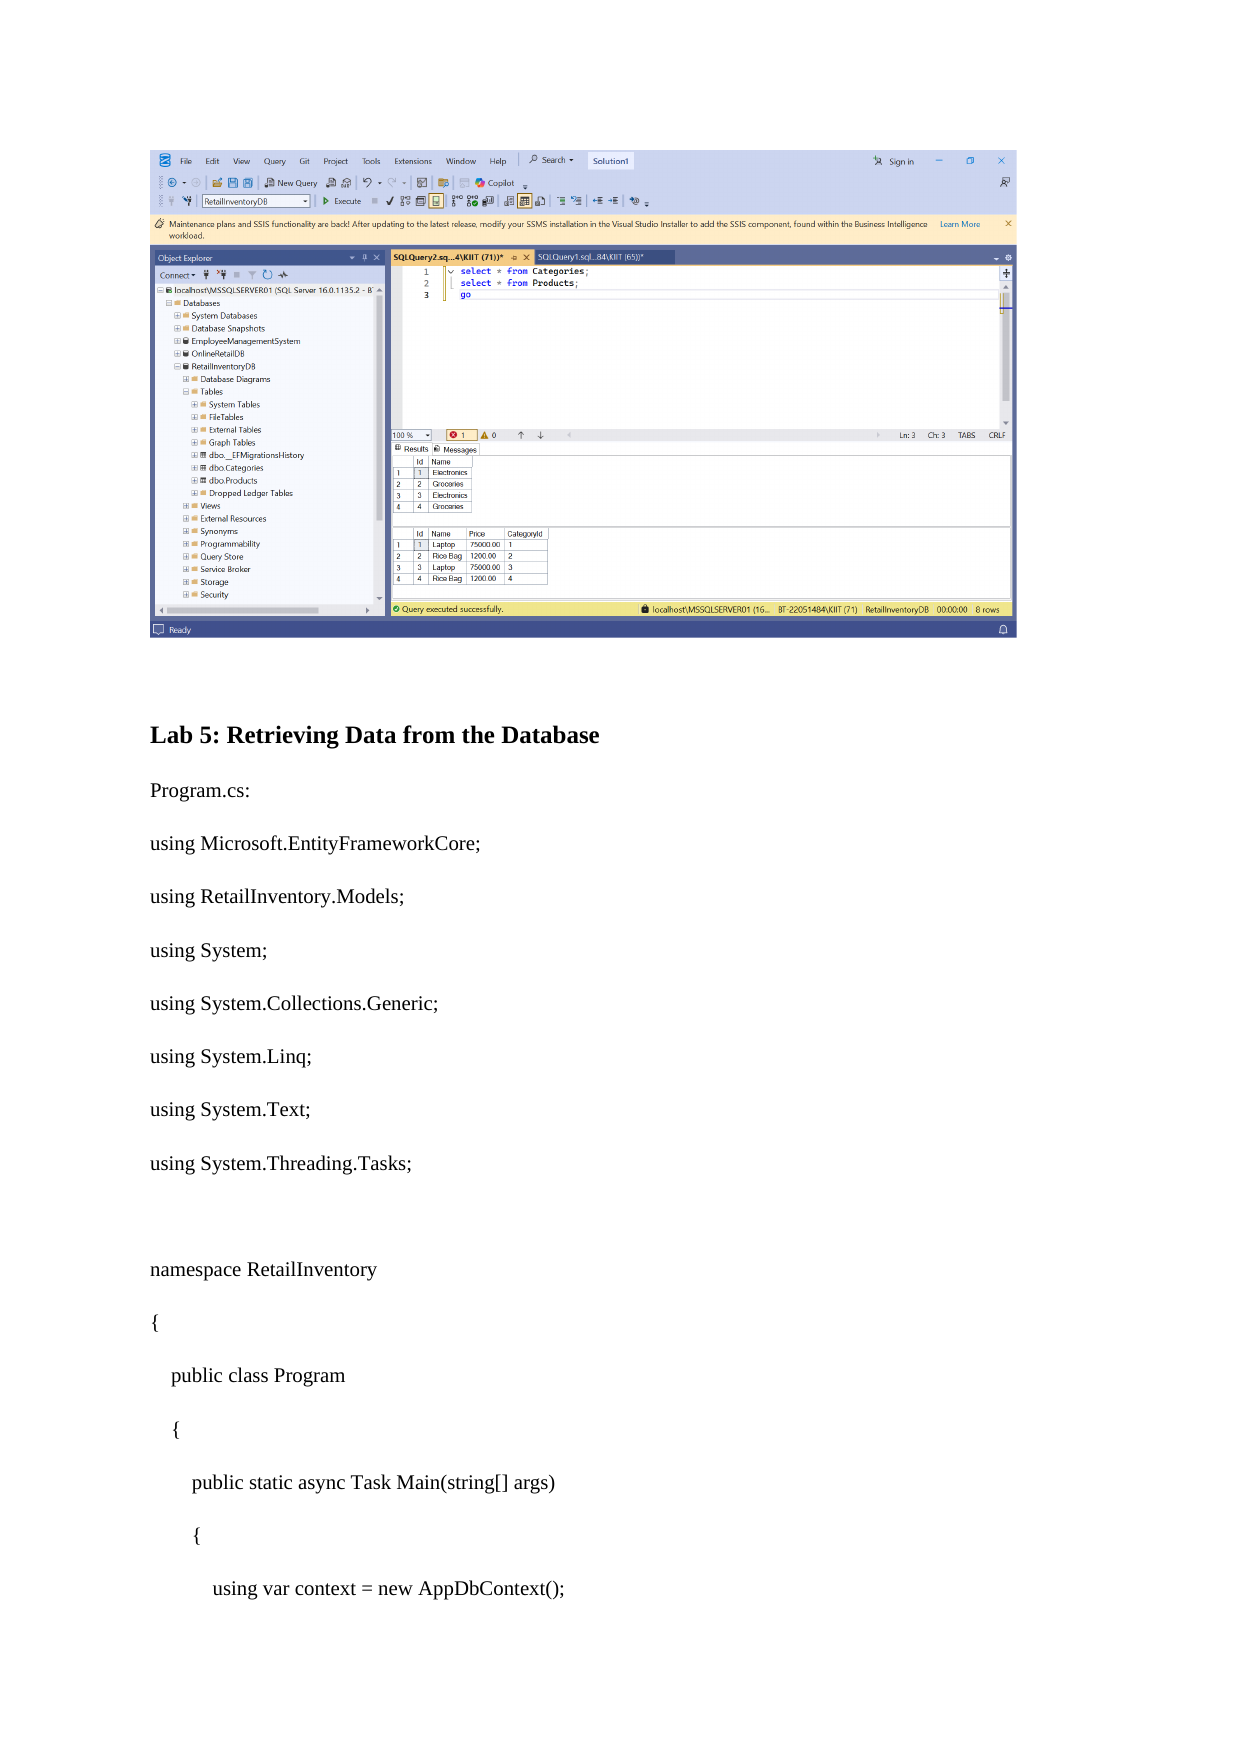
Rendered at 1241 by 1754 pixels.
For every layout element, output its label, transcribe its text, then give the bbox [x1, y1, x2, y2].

text { [150, 1310, 1090, 1334]
text using System.Linq; [150, 1044, 1090, 1068]
text using System.Text; [150, 1097, 1090, 1121]
text { [150, 1523, 1090, 1547]
picture [150, 150, 1017, 638]
text Program.cs: [150, 778, 1090, 802]
text namespace RetailInventory [150, 1257, 1090, 1281]
text public static async Task Main(string[] args) [150, 1470, 1090, 1494]
text using System.Threading.Tasks; [150, 1150, 1090, 1174]
text using RetailInventory.Models; [150, 884, 1090, 908]
text { [150, 1417, 1090, 1441]
text Lab 5: Retrieving Data from the Database [150, 720, 1090, 749]
text using System; [150, 937, 1090, 962]
text public class Program [150, 1363, 1090, 1387]
text using System.Collections.Generic; [150, 991, 1090, 1015]
text using Microsoft.EntityFrameworkCore; [150, 831, 1090, 855]
text using var context = new AppDbContext(); [150, 1576, 1090, 1600]
